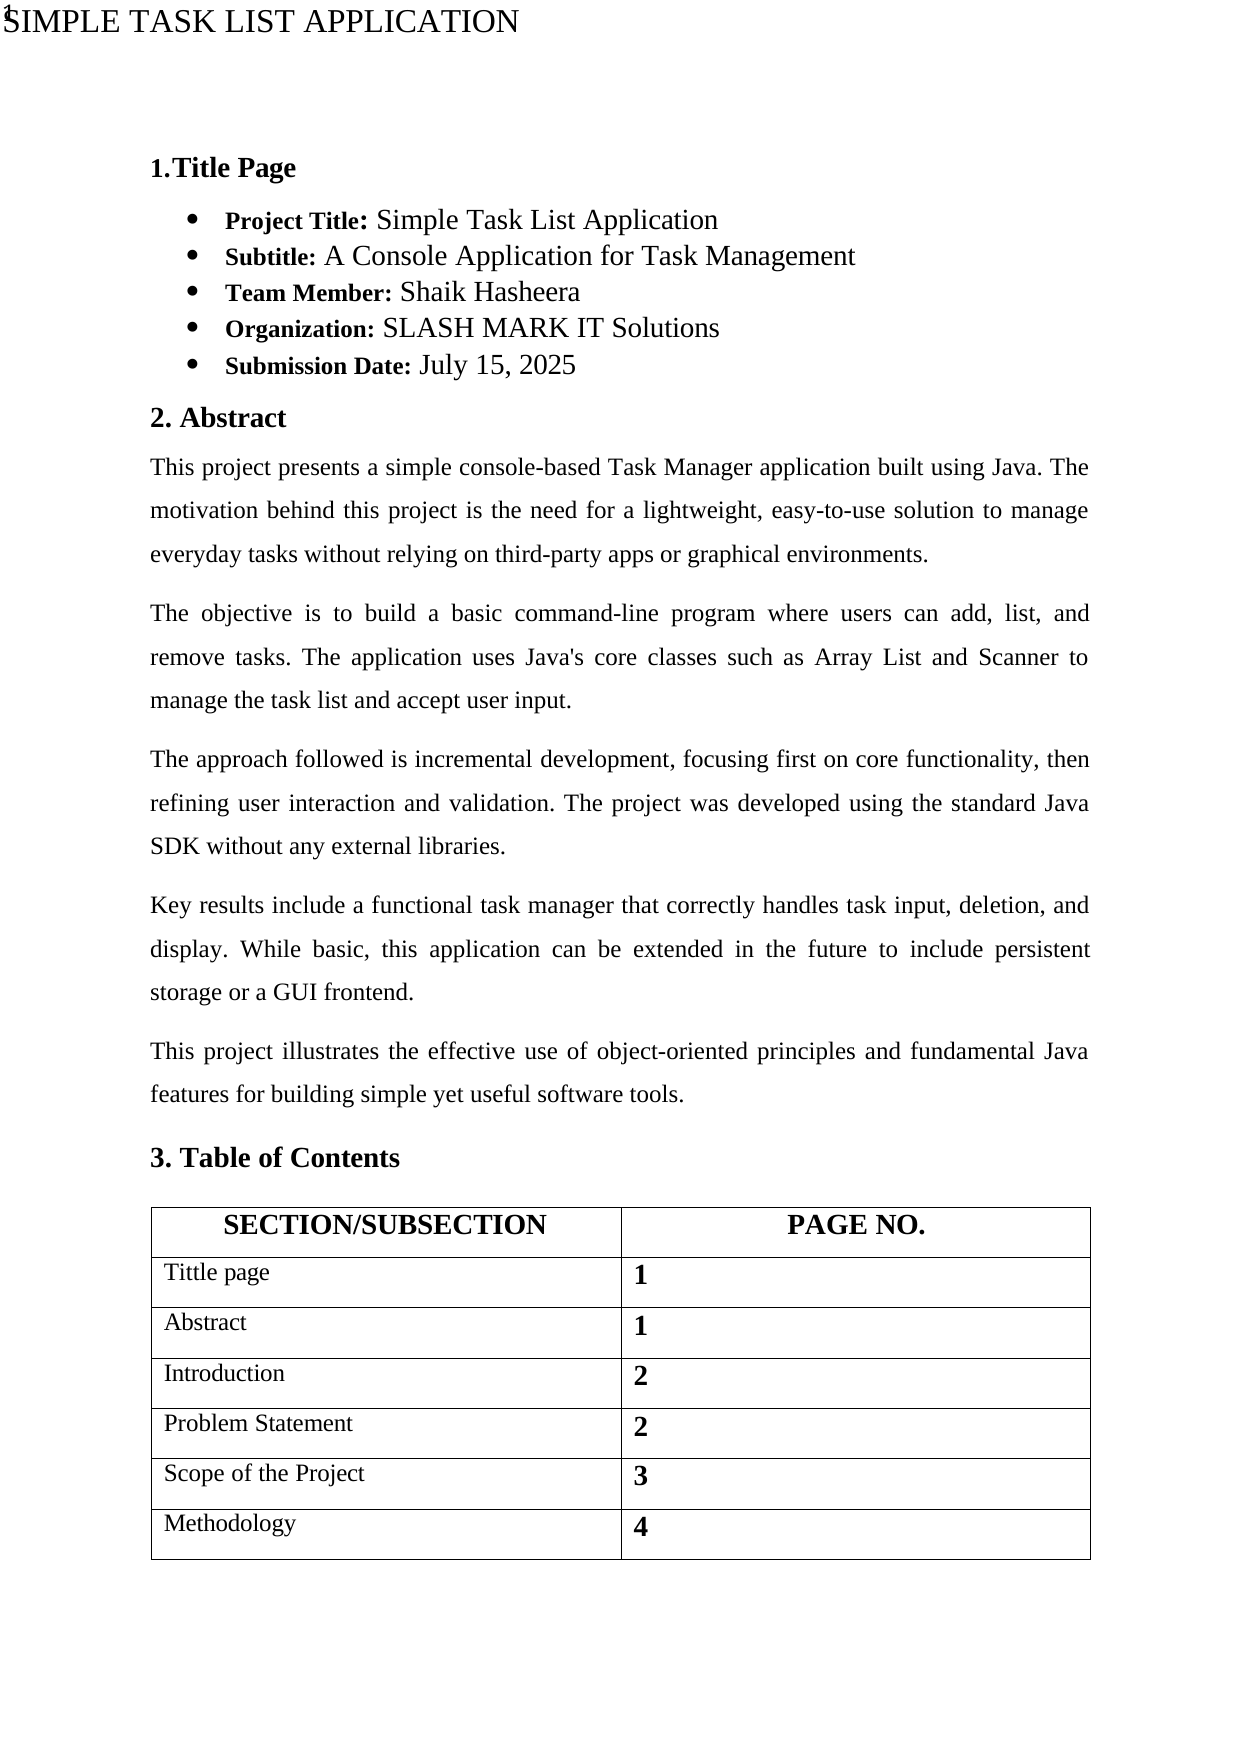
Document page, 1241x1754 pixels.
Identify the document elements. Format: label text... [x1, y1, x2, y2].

subtitle Title Page [150, 150, 1093, 183]
table_cell 4 [622, 1510, 1090, 1559]
text The objective is to build a basic command-line program where users can add, list, and remove tasks. The application uses Java's core classes such as Array List and Scanner to manage the task list and accept user input. [150, 598, 1090, 713]
table_cell 2 [622, 1359, 1090, 1408]
table_cell 2 [622, 1409, 1090, 1458]
table_cell Methodology [152, 1510, 621, 1559]
subtitle Abstract [150, 401, 1093, 434]
table_header SECTION/SUBSECTION [152, 1208, 621, 1257]
table_cell Introduction [152, 1359, 621, 1408]
list Subtitle: A Console Application for Task Management [187, 238, 1093, 272]
text This project presents a simple console-based Task Manager application built using Java. The motivation behind this project is the need for a lightweight, easy-to-use solution to manage everyday tasks without relying on third-party apps or graphical environments. [150, 452, 1090, 567]
table_cell Problem Statement [152, 1409, 621, 1458]
text The approach followed is incremental development, focusing first on core functionality, then refining user interaction and validation. The project was developed using the standard Java SDK without any external libraries. [150, 744, 1090, 860]
table_cell 3 [622, 1459, 1090, 1508]
table_cell Tittle page [152, 1258, 621, 1307]
subtitle Table of Contents [150, 1140, 1093, 1173]
list Project Title: Simple Task List Application [187, 202, 1093, 236]
list Organization: SLASH MARK IT Solutions [187, 311, 1093, 344]
table_cell Scope of the Project [152, 1459, 621, 1508]
list Submission Date: July 15, 2025 [187, 347, 1093, 381]
list Team Member: Shaik Hasheera [187, 274, 1093, 308]
text This project illustrates the effective use of object-oriented principles and fundamental Java features for building simple yet useful software tools. [150, 1036, 1090, 1108]
table_cell Abstract [152, 1308, 621, 1358]
table_header PAGE NO. [622, 1208, 1090, 1257]
table_cell 1 [622, 1258, 1090, 1307]
table_cell 1 [622, 1308, 1090, 1358]
text Key results include a functional task manager that correctly handles task input, deletion, and display. While basic, this application can be extended in the future to include persistent storage or a GUI frontend. [150, 890, 1090, 1006]
